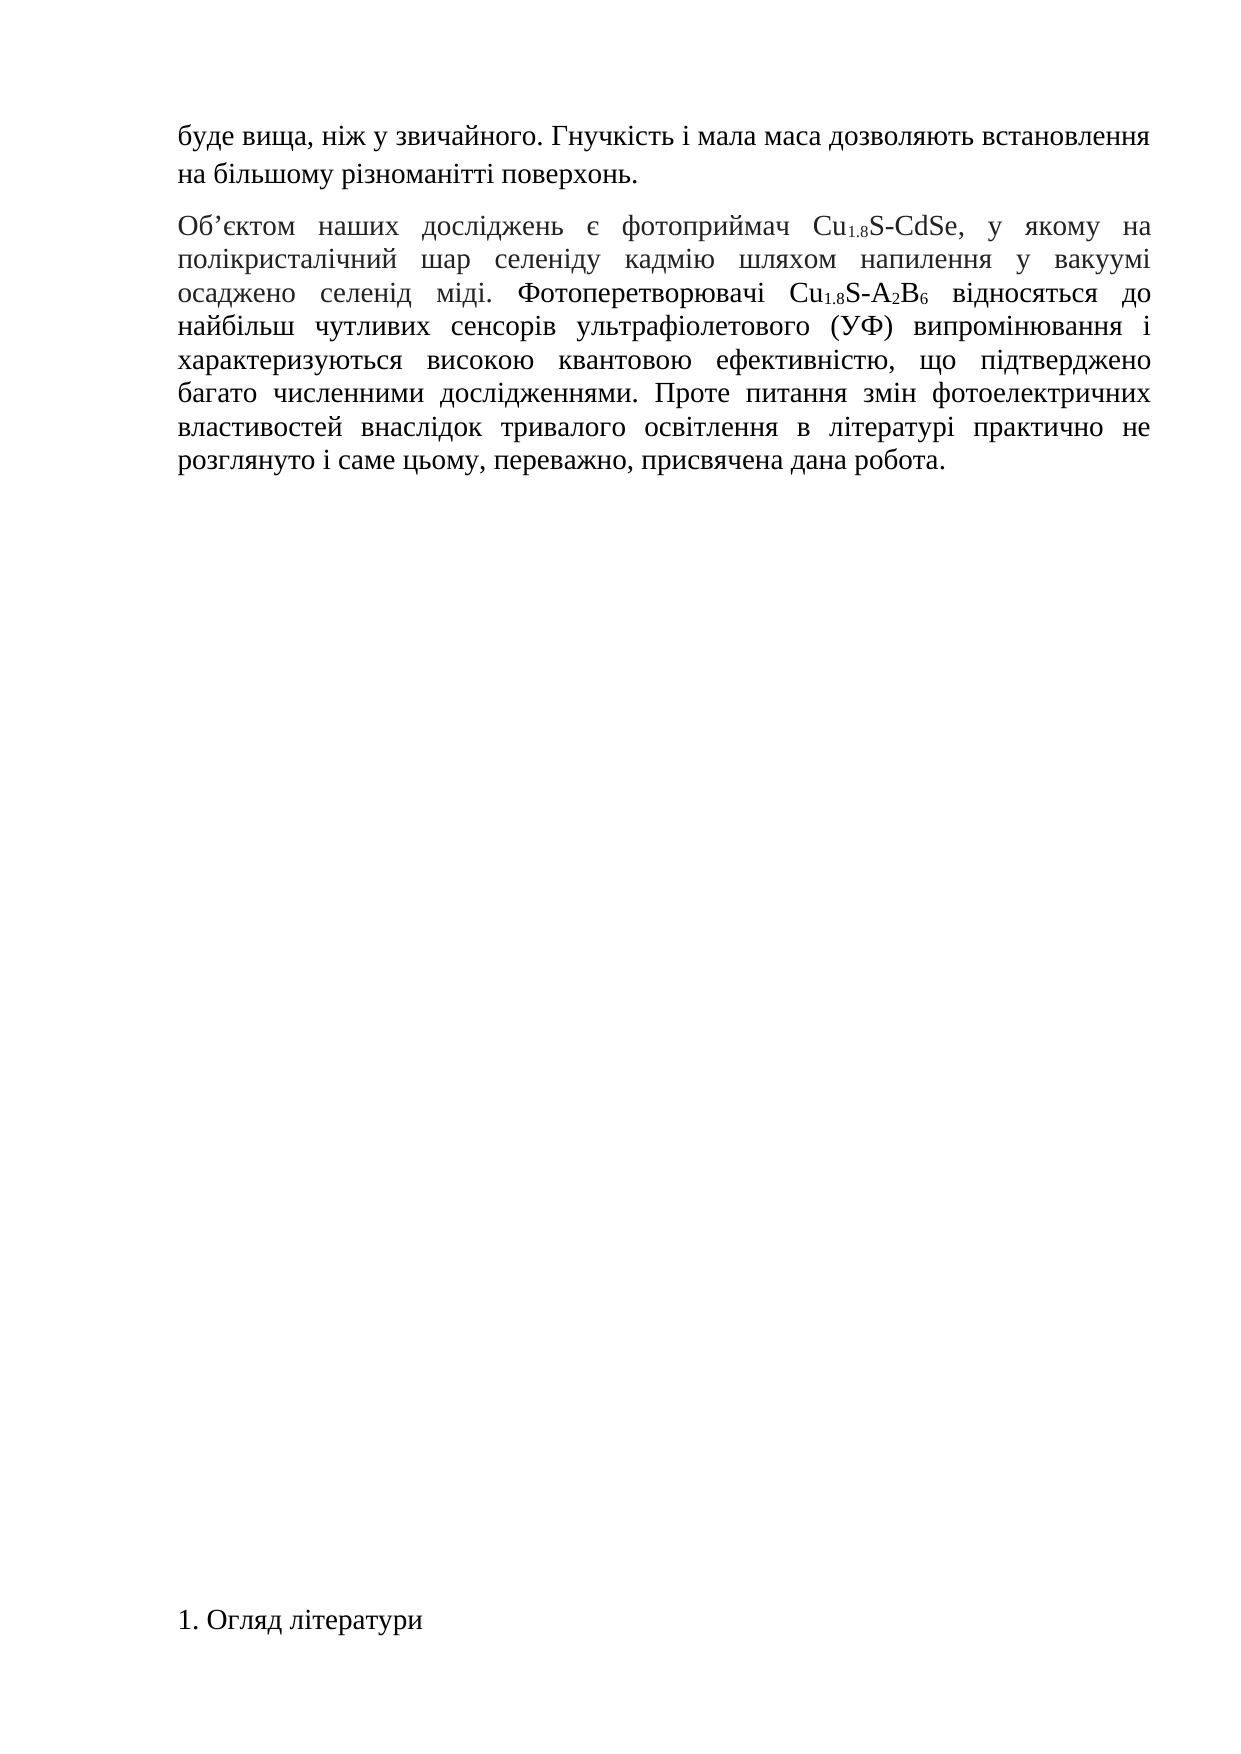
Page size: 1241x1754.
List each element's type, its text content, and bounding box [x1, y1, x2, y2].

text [177, 118, 1152, 190]
text Об’єктом наших досліджень є фотоприймач Cu1.8S-CdSe, у якому на полікристалічний шар селеніду кадмію шляхом напилення у вакуумі осаджено селенід міді. Фотоперетворювачі Cu1.8S-A2B6 відносяться до найбільш чутливих сенсорів ультрафіолетового (УФ) випромінювання і характеризуються високою квантовою ефективністю, що підтверджено багато численними дослідженнями. Проте питання змін фотоелектричних властивостей внаслідок тривалого освітлення в літературі практично не розглянуто і саме цьому, переважно, присвячена дана робота. [177, 208, 1152, 476]
text 1. Огляд літератури [177, 1602, 1152, 1636]
